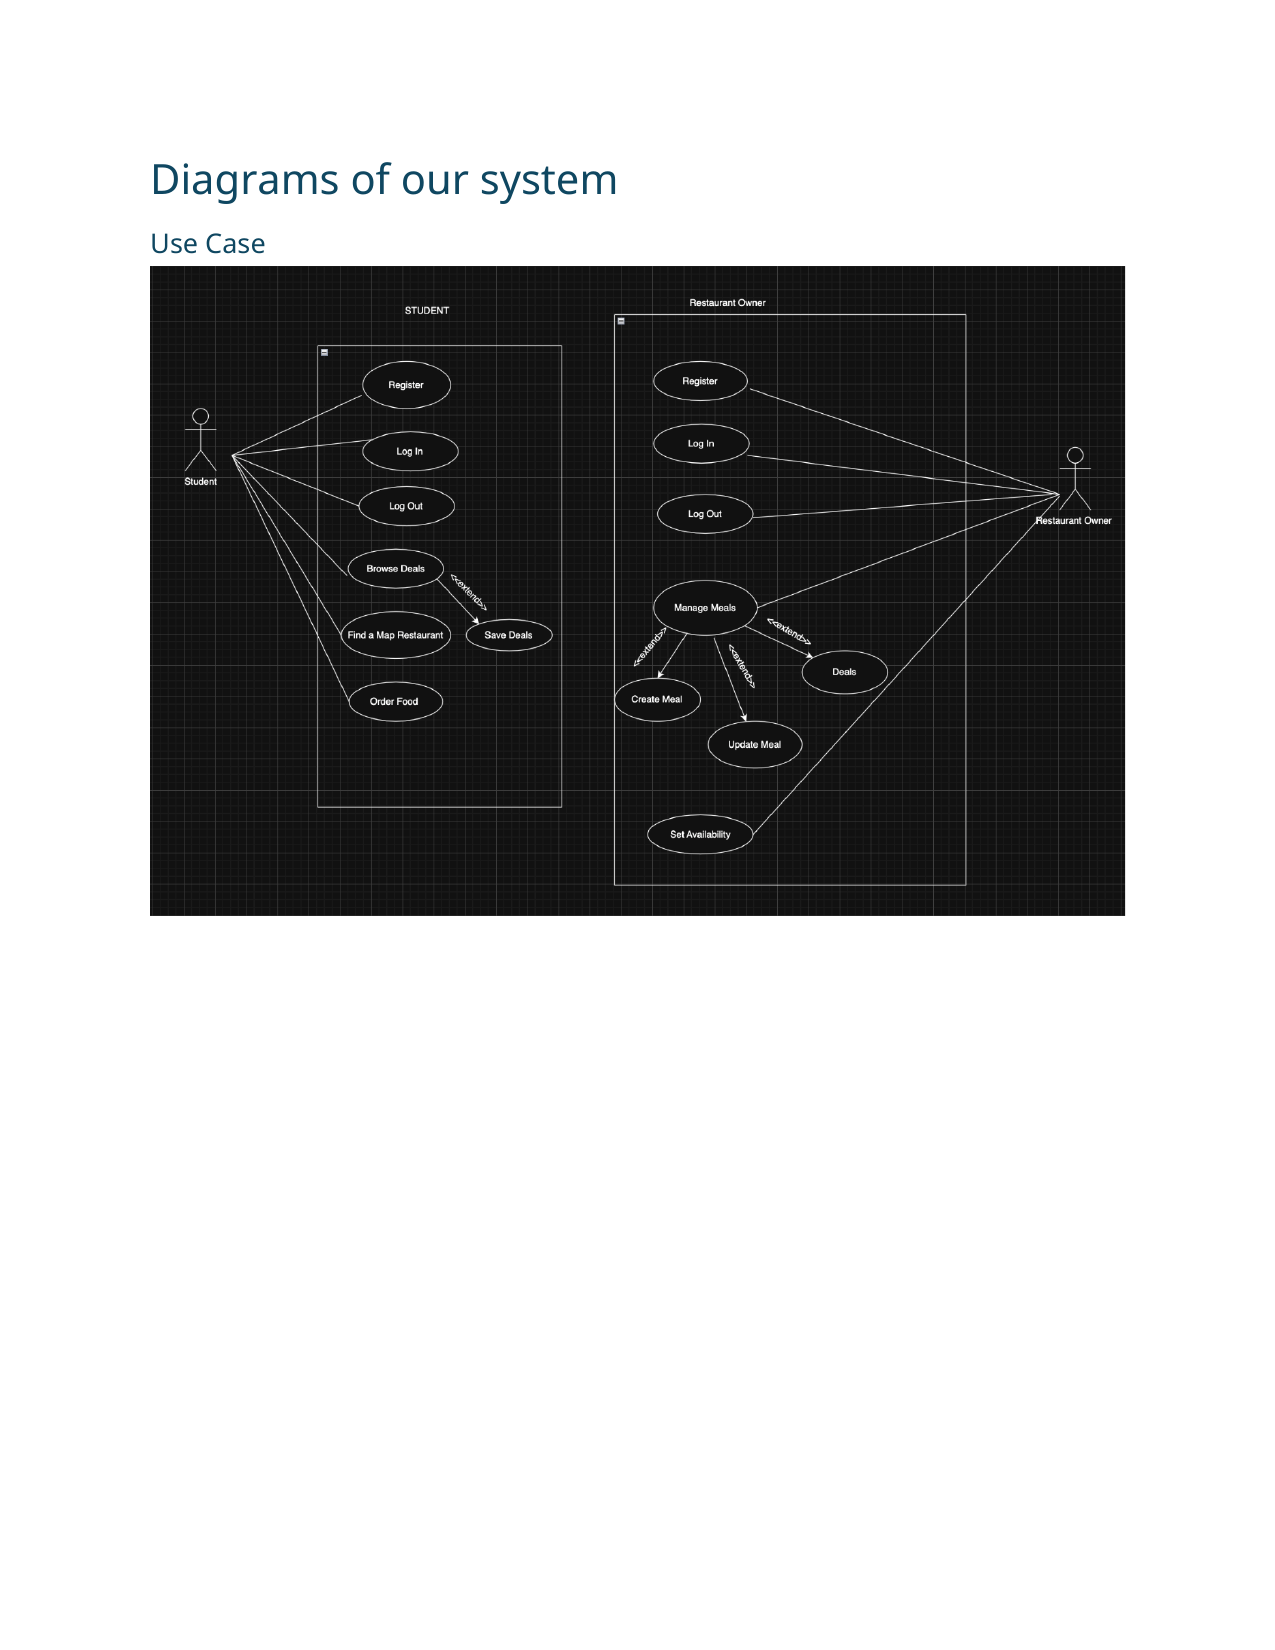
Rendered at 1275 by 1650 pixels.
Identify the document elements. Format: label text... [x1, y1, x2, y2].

picture [150, 266, 1125, 916]
subtitle Diagrams of our system [150, 150, 1125, 207]
subtitle Use Case [150, 224, 1125, 261]
